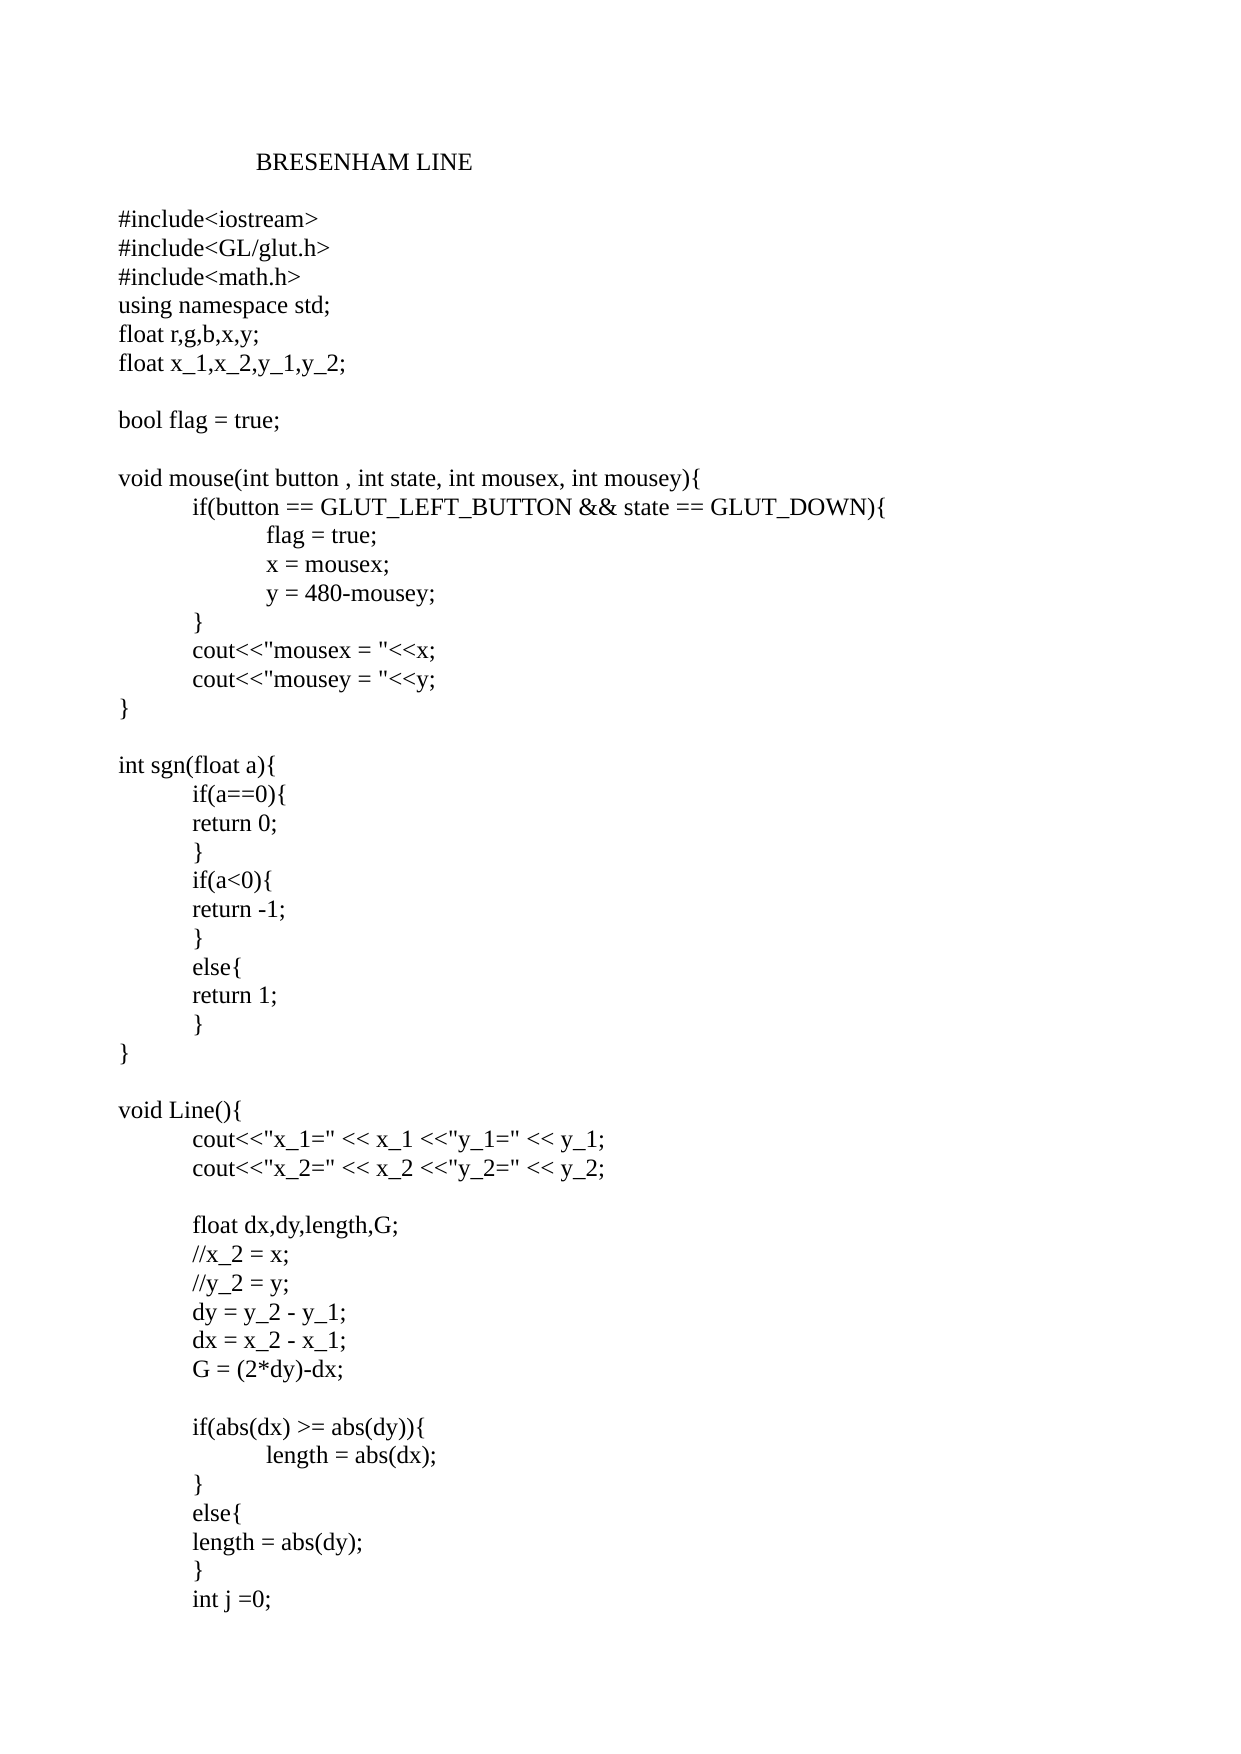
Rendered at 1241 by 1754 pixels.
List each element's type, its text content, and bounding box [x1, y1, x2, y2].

text return 0; [118, 808, 1122, 837]
text int j =0; [118, 1584, 1122, 1613]
text BRESENHAM LINE [118, 147, 1122, 176]
text void mouse(int button , int state, int mousex, int mousey){ [118, 463, 1122, 492]
text #include<iostream> [118, 204, 1122, 233]
text using namespace std; [118, 291, 1122, 319]
text y = 480-mousey; [118, 578, 1122, 607]
text return -1; [118, 894, 1122, 923]
text #include<math.h> [118, 262, 1122, 291]
text x = mousex; [118, 549, 1122, 578]
text length = abs(dx); [118, 1441, 1122, 1469]
text else{ [118, 952, 1122, 981]
text dx = x_2 - x_1; [118, 1326, 1122, 1354]
text } [118, 923, 1122, 952]
text float dx,dy,length,G; [118, 1211, 1122, 1239]
text } [118, 1009, 1122, 1038]
text } [118, 1038, 1122, 1067]
text //x_2 = x; [118, 1239, 1122, 1268]
text } [118, 837, 1122, 866]
text float r,g,b,x,y; [118, 319, 1122, 348]
text length = abs(dy); [118, 1527, 1122, 1556]
text if(a<0){ [118, 866, 1122, 894]
text cout<<"x_1=" << x_1 <<"y_1=" << y_1; [118, 1124, 1122, 1153]
text } [118, 607, 1122, 636]
text cout<<"mousex = "<<x; [118, 636, 1122, 664]
text int sgn(float a){ [118, 751, 1122, 779]
text float x_1,x_2,y_1,y_2; [118, 348, 1122, 377]
text if(a==0){ [118, 779, 1122, 808]
text return 1; [118, 981, 1122, 1009]
text dy = y_2 - y_1; [118, 1297, 1122, 1326]
text else{ [118, 1498, 1122, 1527]
text G = (2*dy)-dx; [118, 1354, 1122, 1383]
text } [118, 1469, 1122, 1498]
text cout<<"x_2=" << x_2 <<"y_2=" << y_2; [118, 1153, 1122, 1182]
text void Line(){ [118, 1096, 1122, 1124]
text if(abs(dx) >= abs(dy)){ [118, 1412, 1122, 1441]
text flag = true; [118, 521, 1122, 549]
text } [118, 693, 1122, 722]
text cout<<"mousey = "<<y; [118, 664, 1122, 693]
text if(button == GLUT_LEFT_BUTTON && state == GLUT_DOWN){ [118, 492, 1122, 521]
text } [118, 1556, 1122, 1584]
text bool flag = true; [118, 406, 1122, 434]
text #include<GL/glut.h> [118, 233, 1122, 262]
text //y_2 = y; [118, 1268, 1122, 1297]
